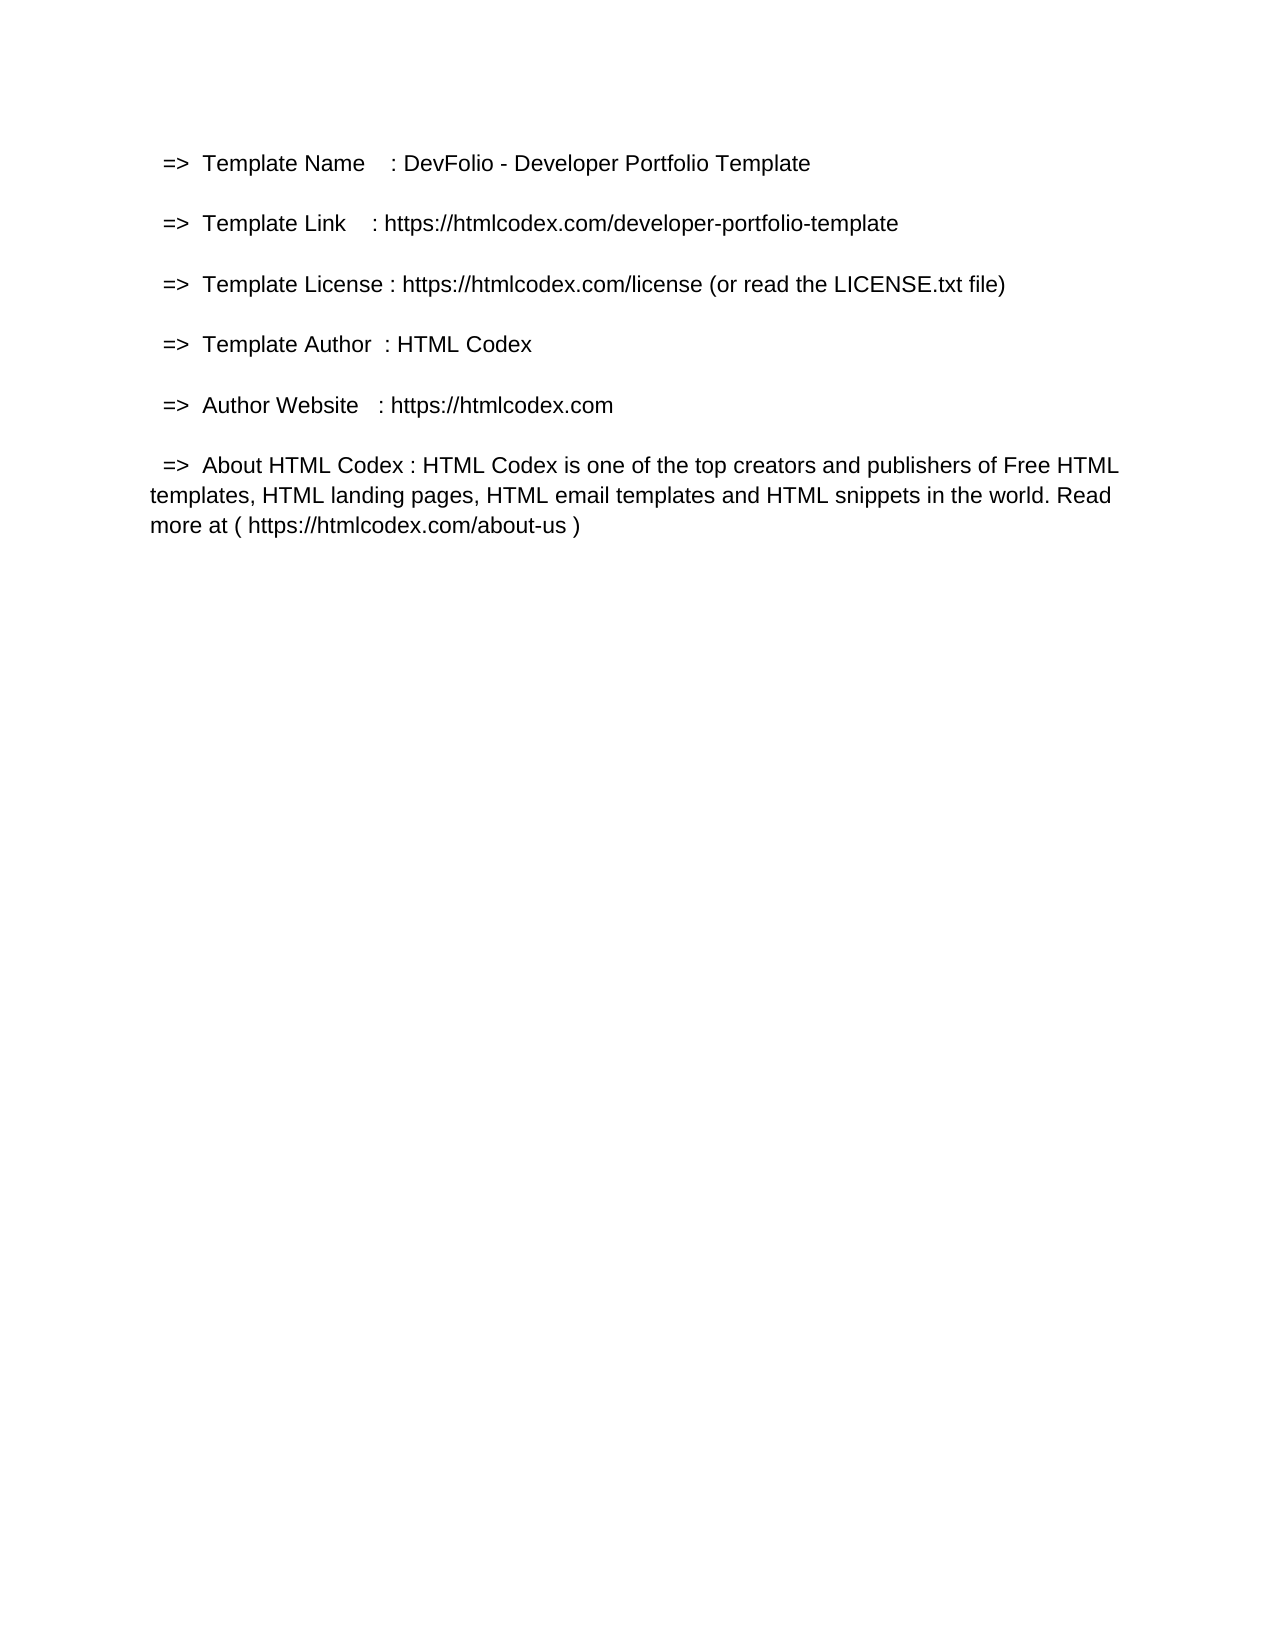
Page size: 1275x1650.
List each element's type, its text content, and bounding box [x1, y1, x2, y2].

text => Template Name : DevFolio - Developer Portfolio Template [150, 150, 1125, 176]
text => Template Link : https://htmlcodex.com/developer-portfolio-template [150, 210, 1125, 237]
text => Author Website : https://htmlcodex.com [150, 392, 1125, 418]
text => Template Author : HTML Codex [150, 331, 1125, 358]
text => About HTML Codex : HTML Codex is one of the top creators and publishers of Free HTML templates, HTML landing pages, HTML email templates and HTML snippets in the world. Read more at ( https://htmlcodex.com/about-us ) [150, 452, 1125, 539]
text => Template License : https://htmlcodex.com/license (or read the LICENSE.txt file) [150, 271, 1125, 297]
